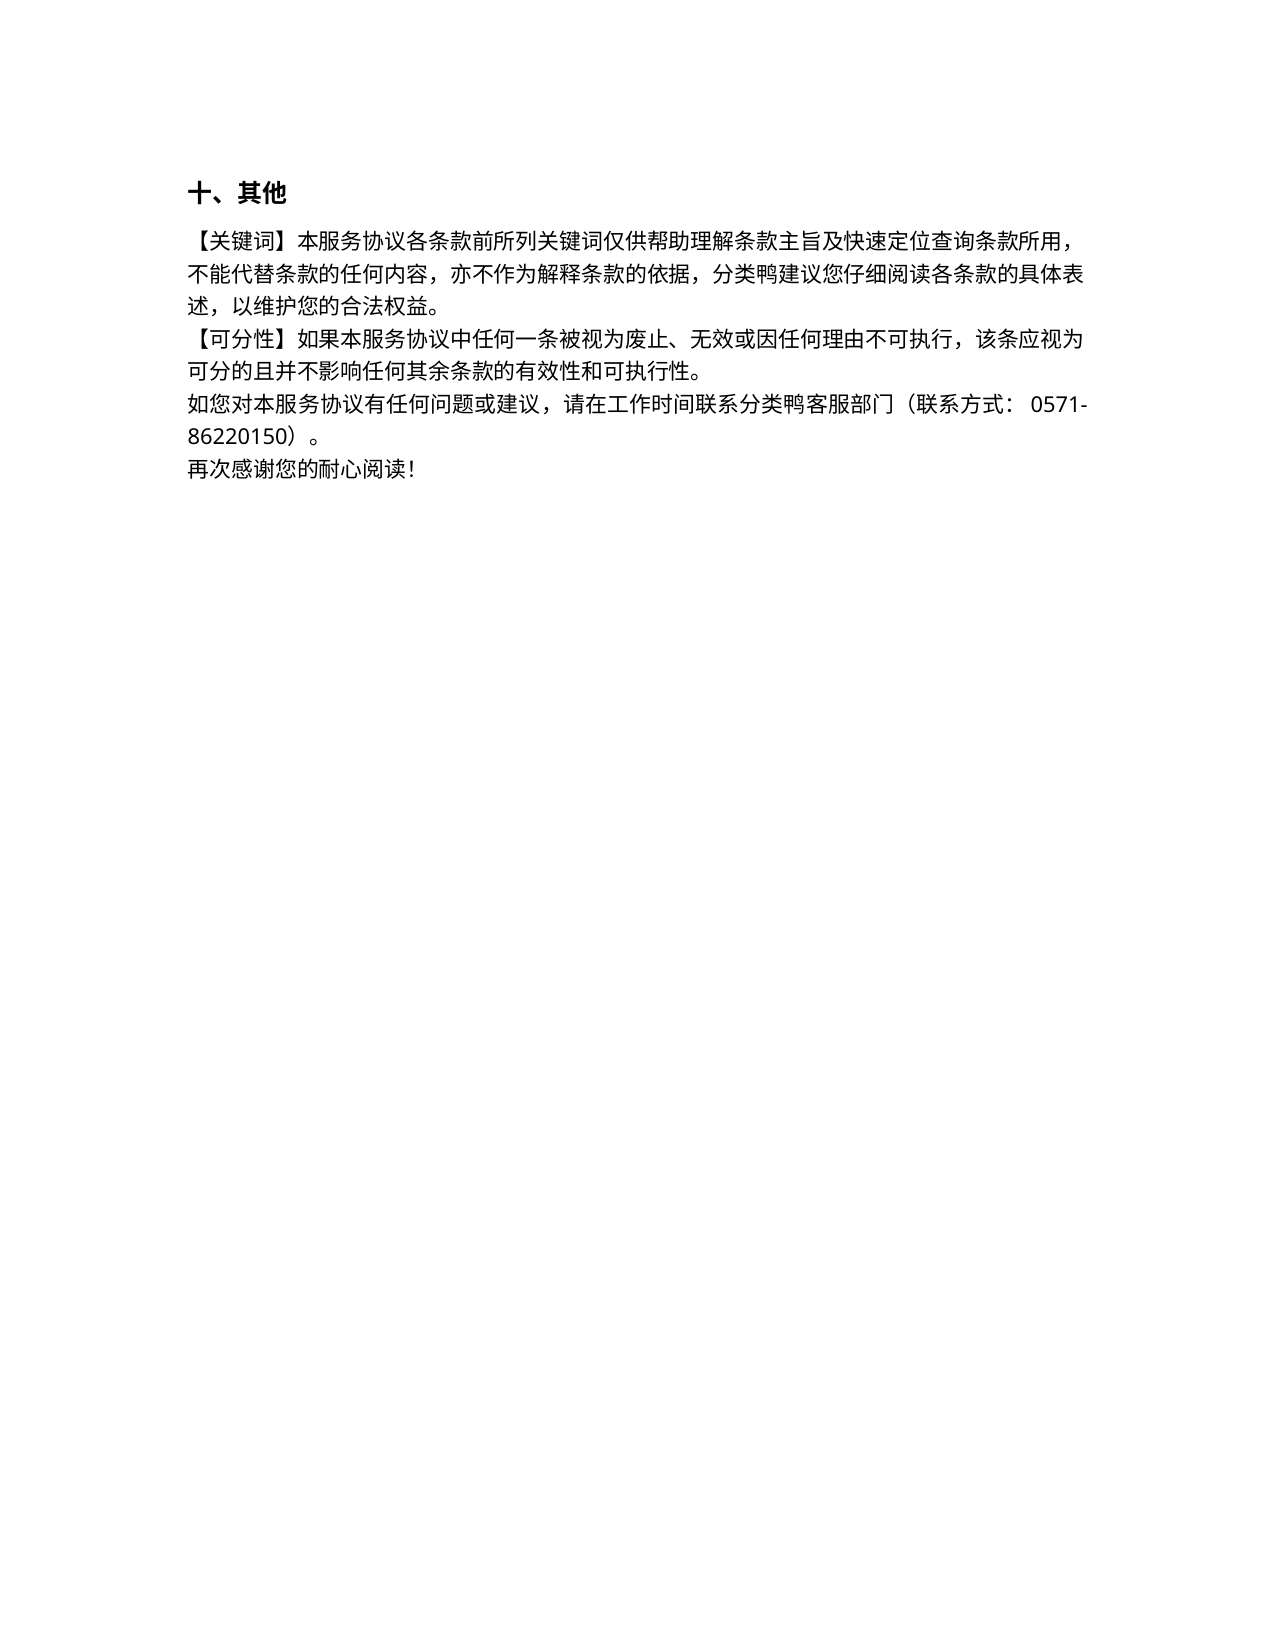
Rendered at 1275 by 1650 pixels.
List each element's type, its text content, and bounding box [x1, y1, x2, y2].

text 十、其他 [187, 159, 1087, 224]
text 再次感谢您的耐心阅读！ [187, 451, 1087, 484]
text 【可分性】如果本服务协议中任何一条被视为废止、无效或因任何理由不可执行，该条应视为可分的且并不影响任何其余条款的有效性和可执行性。 [187, 321, 1087, 386]
text 如您对本服务协议有任何问题或建议，请在工作时间联系分类鸭客服部门（联系方式：0571-86220150）。 [187, 386, 1087, 451]
text 【关键词】本服务协议各条款前所列关键词仅供帮助理解条款主旨及快速定位查询条款所用，不能代替条款的任何内容，亦不作为解释条款的依据，分类鸭建议您仔细阅读各条款的具体表述，以维护您的合法权益。 [187, 224, 1087, 321]
